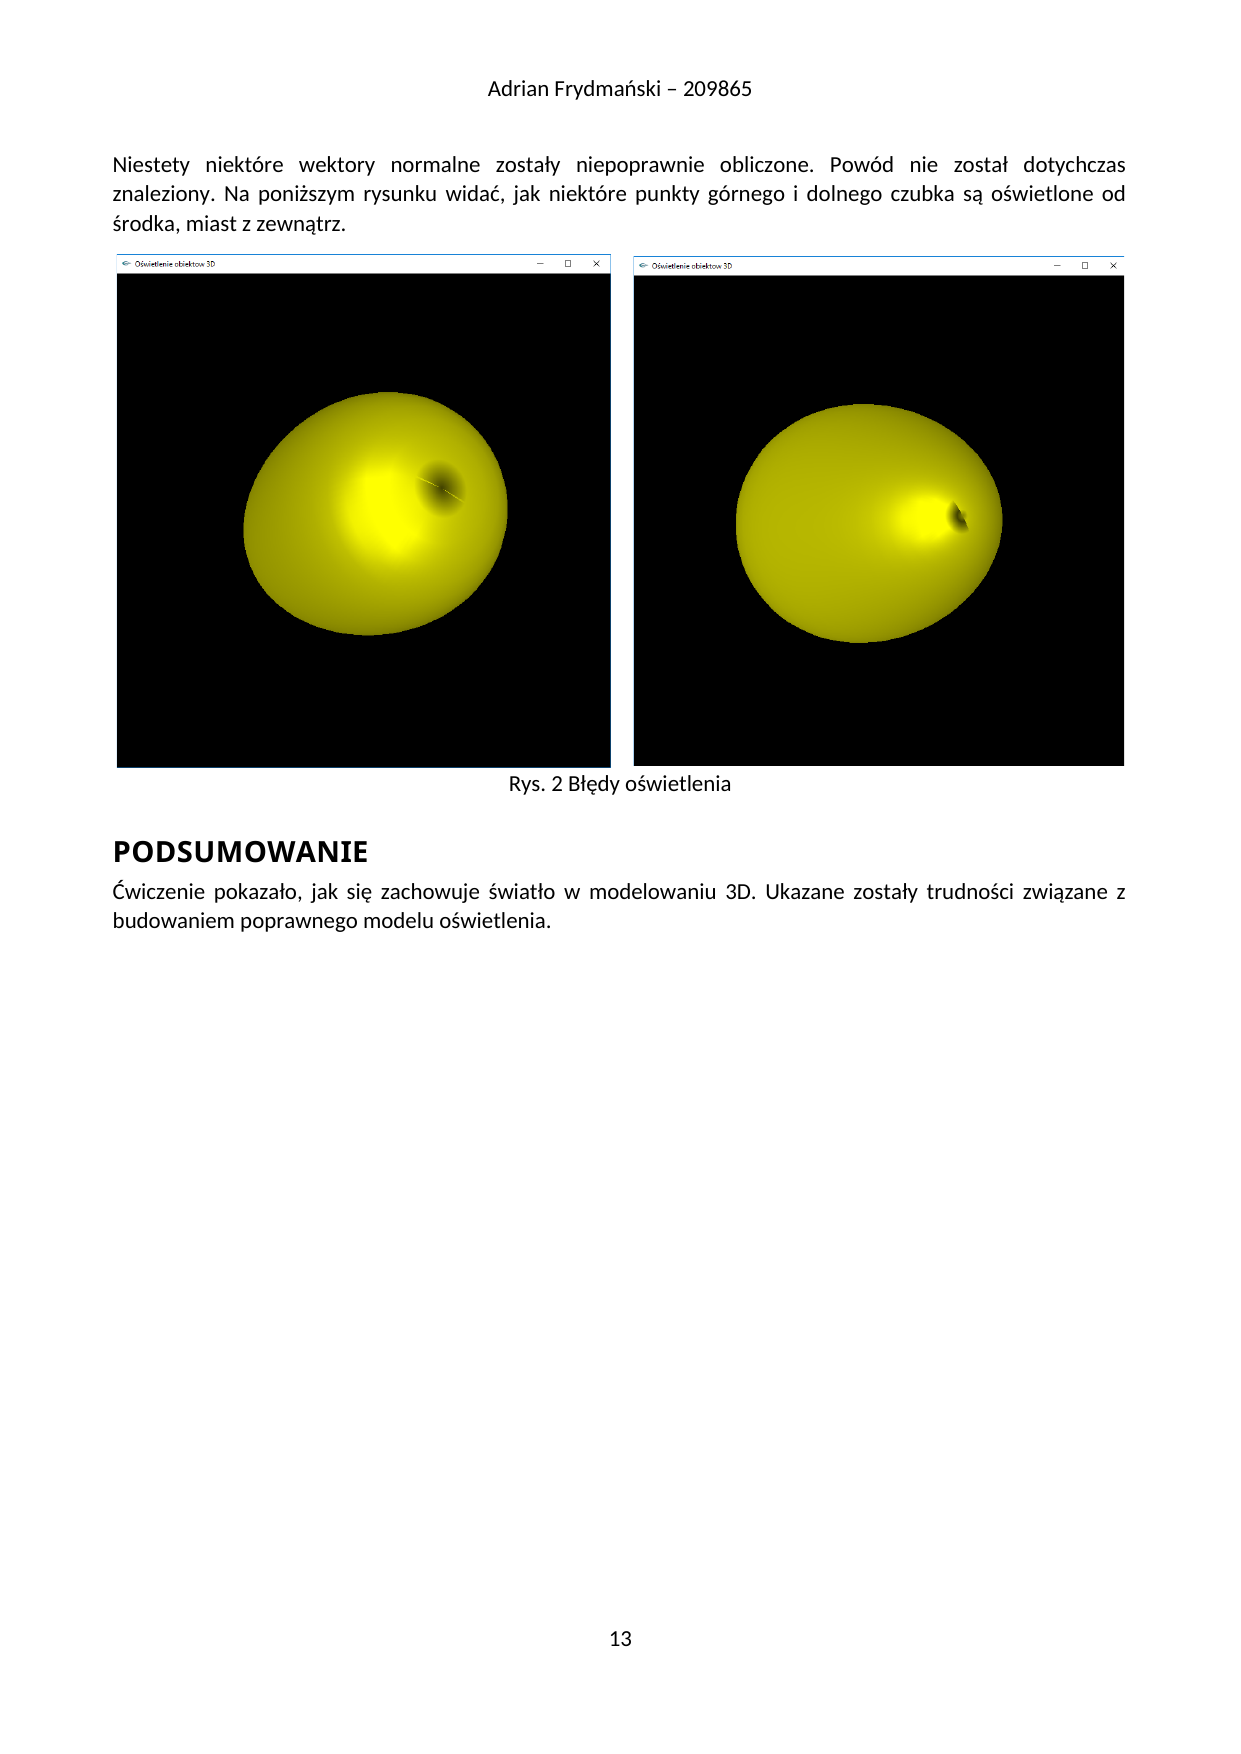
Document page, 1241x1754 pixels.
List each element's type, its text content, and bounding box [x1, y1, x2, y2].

text Niestety niektóre wektory normalne zostały niepoprawnie obliczone. Powód nie został dotychczas znaleziony. Na poniższym rysunku widać, jak niektóre punkty górnego i dolnego czubka są oświetlone od środka, miast z zewnątrz. [112, 150, 1128, 237]
picture [633, 256, 1124, 766]
subtitle Podsumowanie [112, 831, 1128, 871]
text Ćwiczenie pokazało, jak się zachowuje światło w modelowaniu 3D. Ukazane zostały trudności związane z budowaniem poprawnego modelu oświetlenia. [112, 877, 1128, 934]
picture [116, 254, 611, 768]
